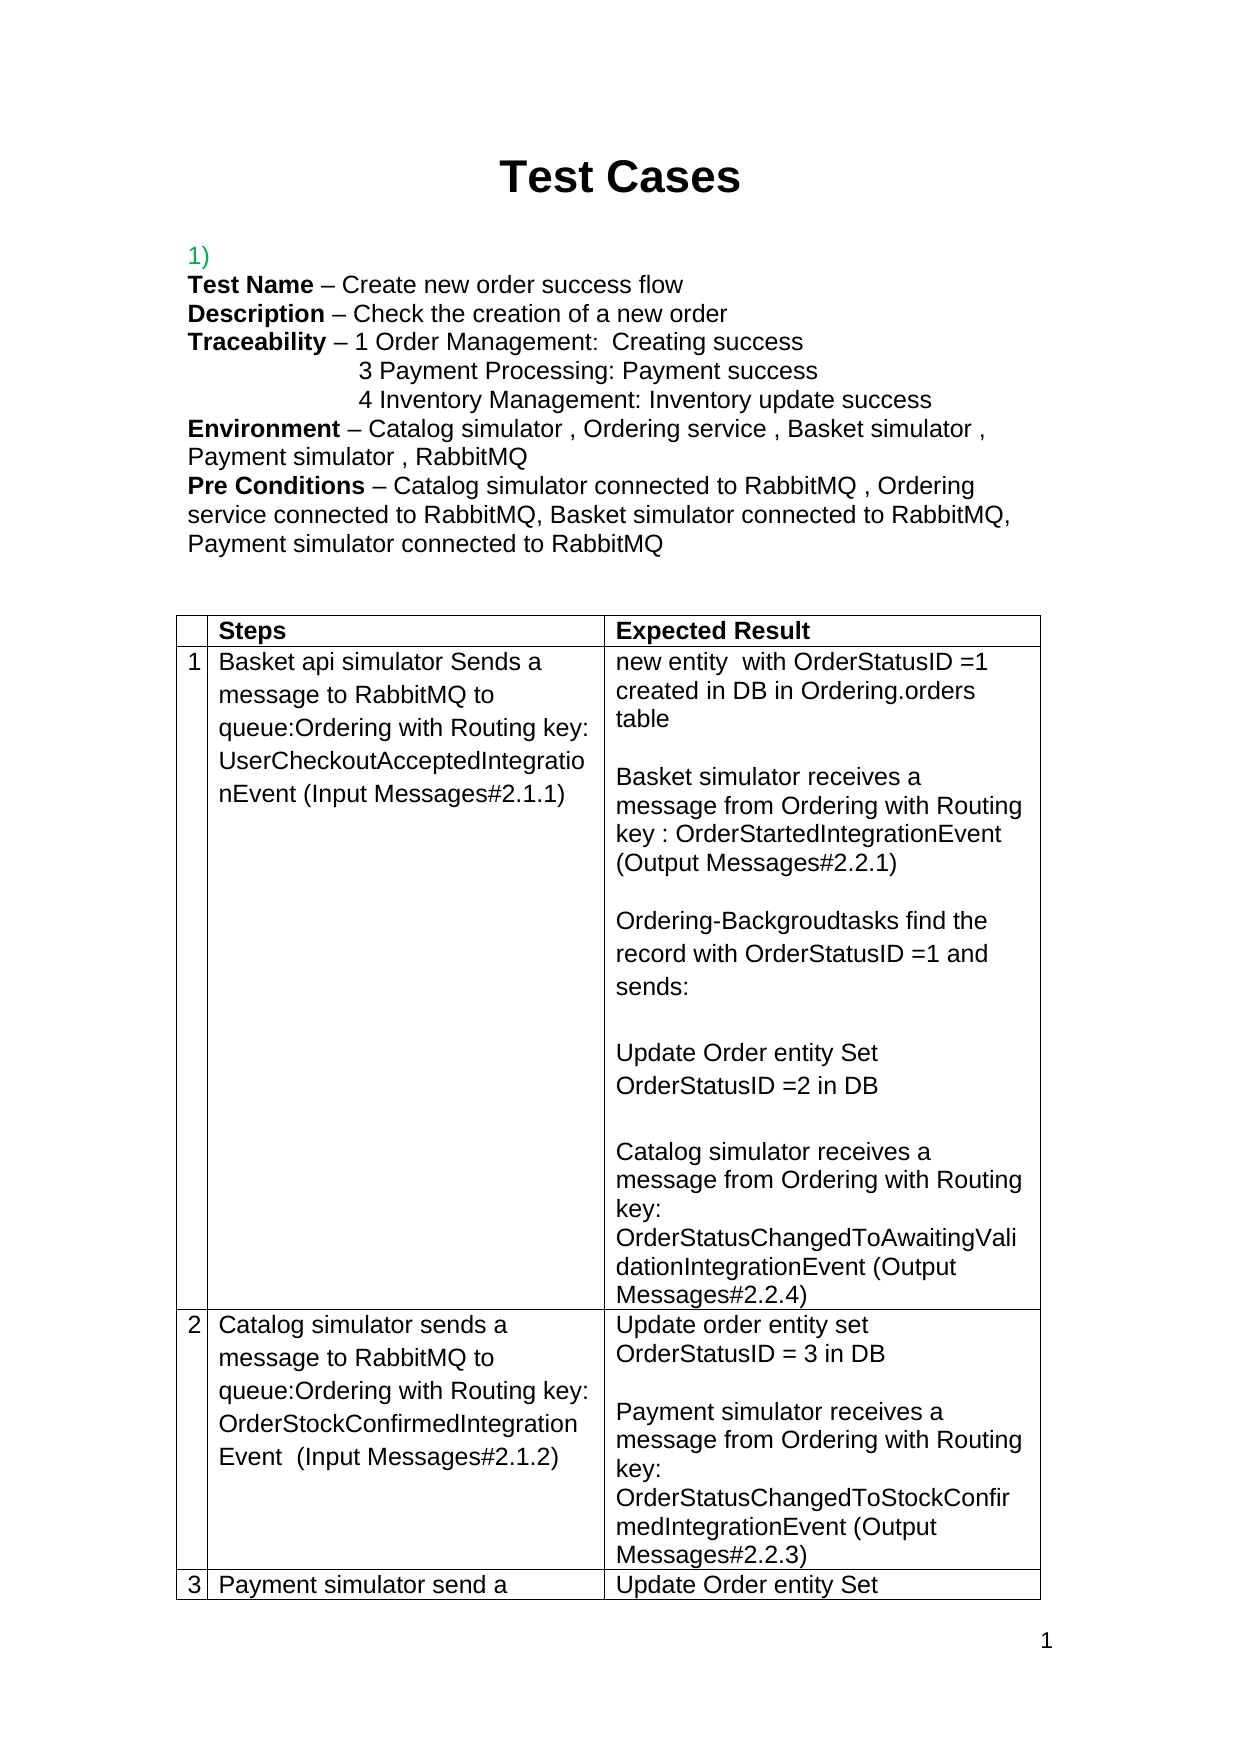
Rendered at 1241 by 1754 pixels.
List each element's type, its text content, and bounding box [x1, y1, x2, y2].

table_header [177, 616, 207, 646]
text 3 Payment Processing: Payment success [187, 356, 1053, 385]
text Test Cases [187, 150, 1053, 203]
text Pre Conditions – Catalog simulator connected to RabbitMQ , Ordering service connected to RabbitMQ, Basket simulator connected to RabbitMQ, Payment simulator connected to RabbitMQ [187, 471, 1053, 557]
table_header Steps [208, 616, 604, 646]
table_cell Update order entity set OrderStatusID = 3 in DB Payment simulator receives a message from Ordering with Routing key: OrderStatusChangedToStockConfirmedIntegrationEvent (Output Messages#2.2.3) [605, 1310, 1040, 1569]
table_cell Basket api simulator Sends a message to RabbitMQ to queue:Ordering with Routing key: UserCheckoutAcceptedIntegrationEvent (Input Messages#2.1.1) [208, 647, 604, 1309]
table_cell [605, 1570, 1040, 1599]
table_cell Catalog simulator sends a message to RabbitMQ to queue:Ordering with Routing key: OrderStockConfirmedIntegrationEvent (Input Messages#2.1.2) [208, 1310, 604, 1569]
table_header Expected Result [605, 616, 1040, 646]
text Traceability – 1 Order Management: Creating success [187, 327, 1053, 356]
table_cell 2 [177, 1310, 207, 1569]
text 4 Inventory Management: Inventory update success [187, 385, 1053, 414]
text Environment – Catalog simulator , Ordering service , Basket simulator , Payment simulator , RabbitMQ [187, 414, 1053, 471]
text 1) [187, 241, 1053, 270]
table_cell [208, 1570, 604, 1599]
table_cell new entity with OrderStatusID =1 created in DB in Ordering.orders table Basket simulator receives a message from Ordering with Routing key : OrderStartedIntegrationEvent (Output Messages#2.2.1) Ordering-Backgroudtasks find the record with OrderStatusID =1 and sends: Update Order entity Set OrderStatusID =2 in DB Catalog simulator receives a message from Ordering with Routing key: OrderStatusChangedToAwaitingValidationIntegrationEvent (Output Messages#2.2.4) [605, 647, 1040, 1309]
table_cell 1 [177, 647, 207, 1309]
table_cell 3 [177, 1570, 207, 1599]
text Description – Check the creation of a new order [187, 299, 1053, 327]
text Test Name – Create new order success flow [187, 270, 1053, 299]
